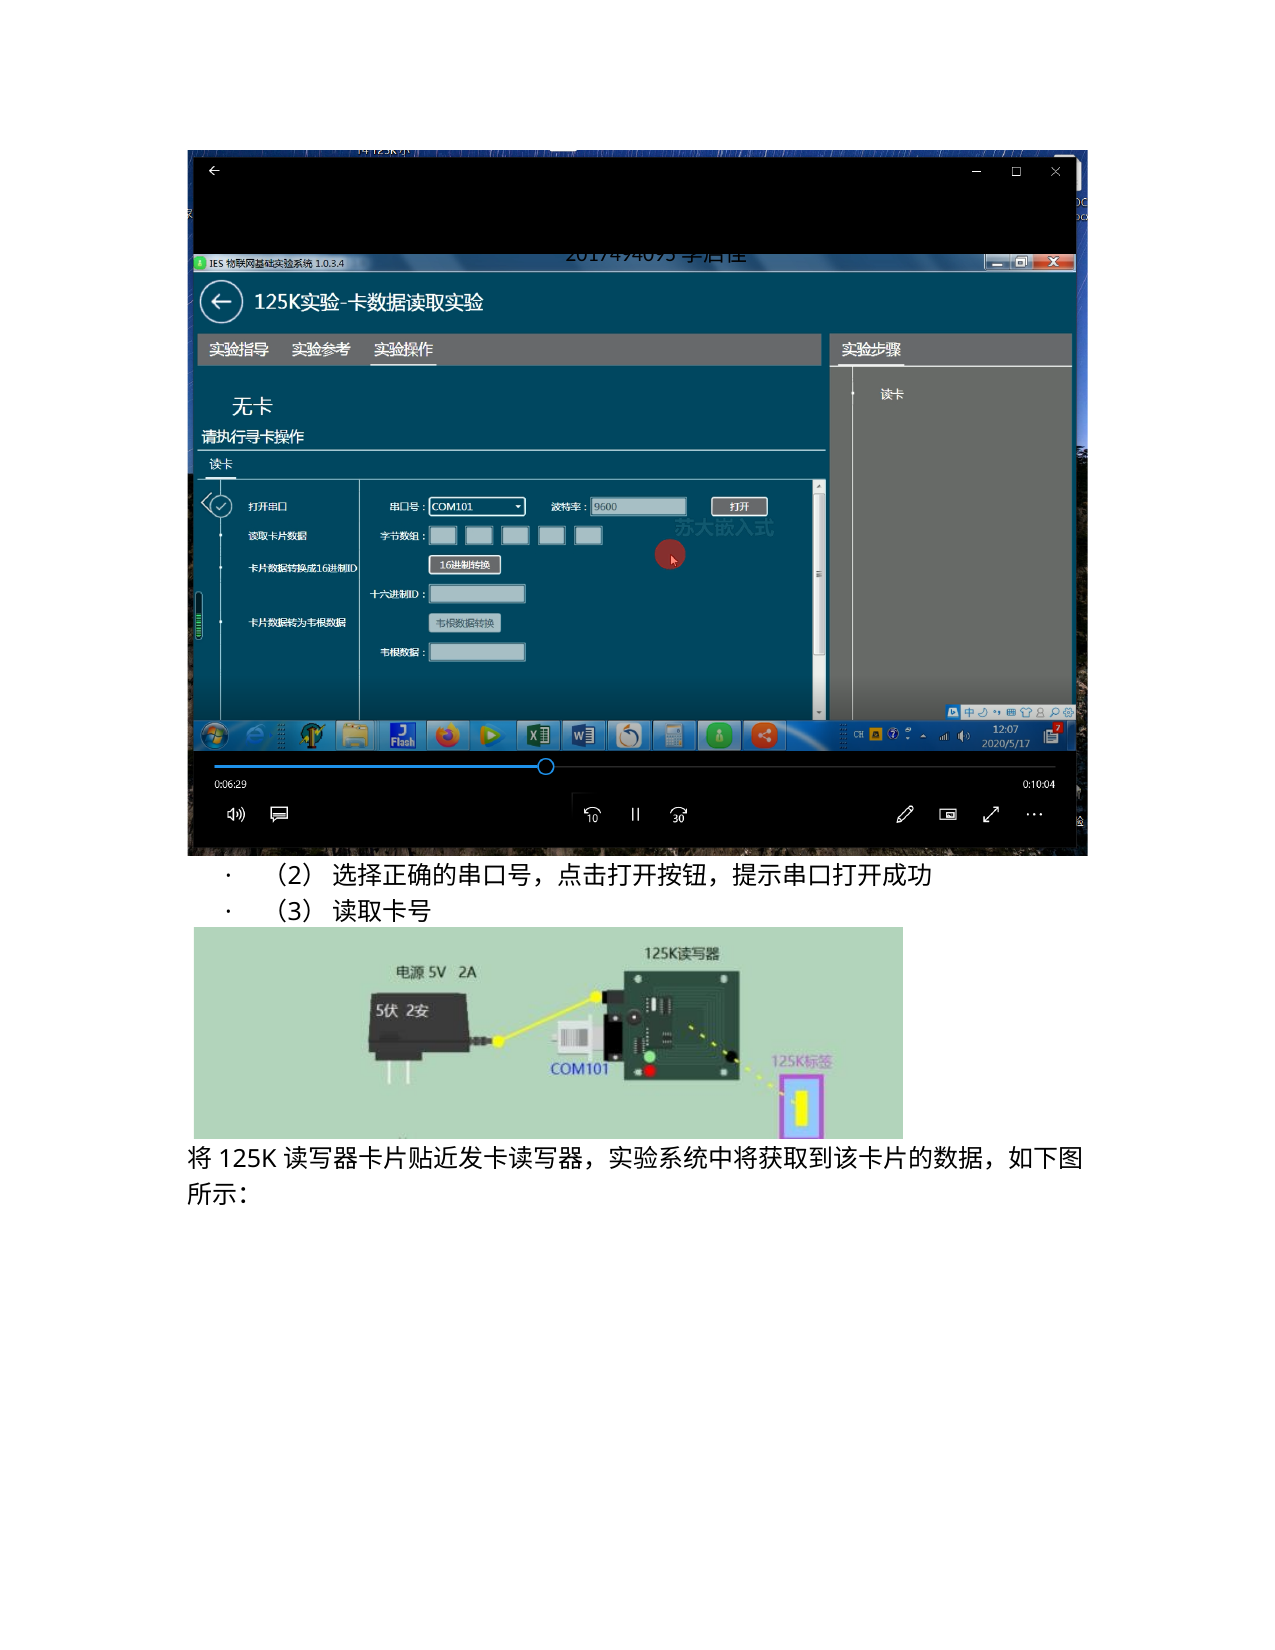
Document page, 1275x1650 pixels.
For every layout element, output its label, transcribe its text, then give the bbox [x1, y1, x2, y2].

list （2） 选择正确的串口号，点击打开按钮，提示串口打开成功 [225, 856, 1087, 892]
picture [187, 150, 1088, 856]
picture [193, 927, 903, 1139]
text 将 125K 读写器卡片贴近发卡读写器，实验系统中将获取到该卡片的数据，如下图所示： [187, 1139, 1087, 1211]
list （3） 读取卡号 [225, 892, 1087, 928]
